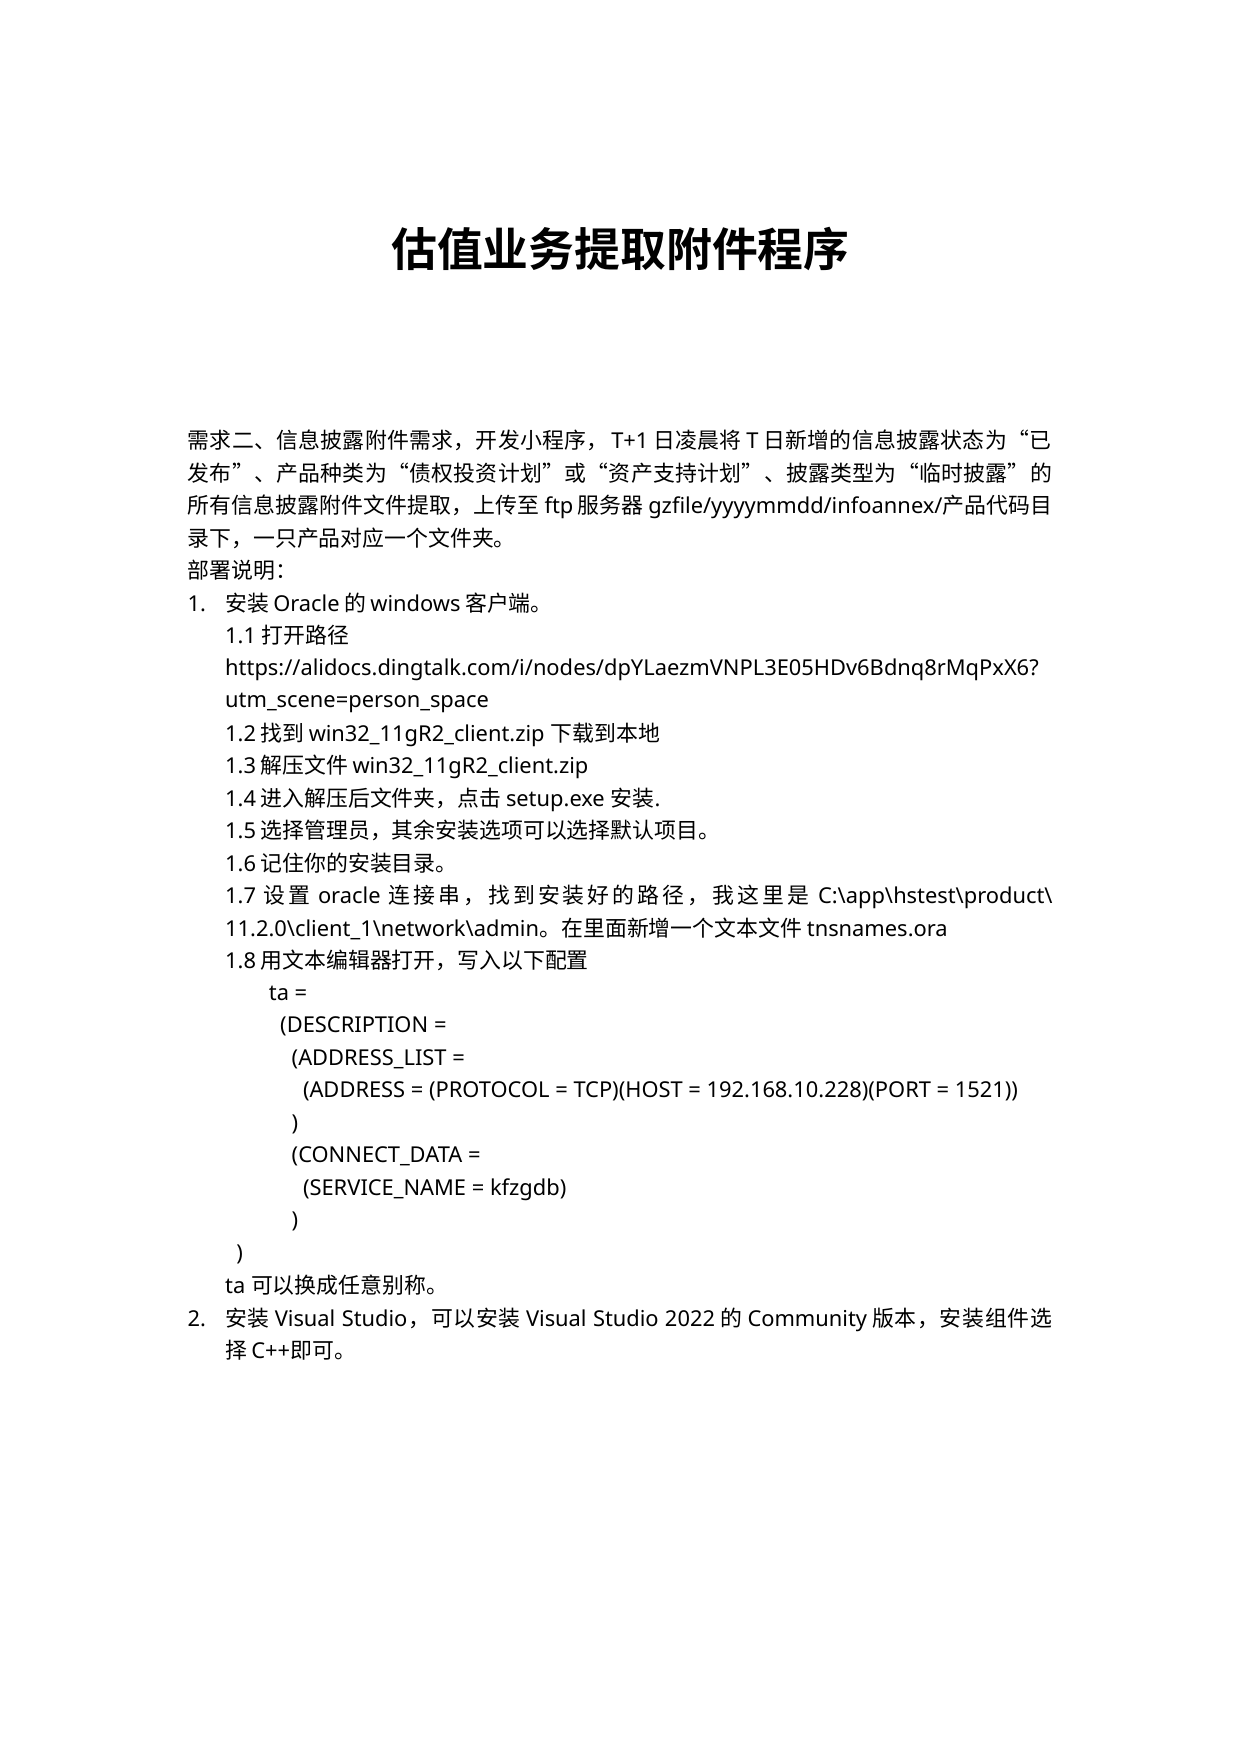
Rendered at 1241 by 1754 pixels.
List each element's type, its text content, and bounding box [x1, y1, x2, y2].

list ta = [225, 975, 1053, 1008]
list (SERVICE_NAME = kfzgdb) [225, 1170, 1053, 1203]
list ta 可以换成任意别称。 [225, 1268, 1053, 1300]
list 1.5选择管理员，其余安装选项可以选择默认项目。 [225, 813, 1053, 845]
list 1.4进入解压后文件夹，点击 setup.exe 安装. [225, 780, 1053, 813]
list (CONNECT_DATA = [225, 1138, 1053, 1170]
list (ADDRESS_LIST = [225, 1040, 1053, 1073]
list 1.3解压文件win32_11gR2_client.zip [225, 748, 1053, 780]
list 1.1 打开路径 https://alidocs.dingtalk.com/i/nodes/dpYLaezmVNPL3E05HDv6Bdnq8rMqPxX6?utm_scene=person_space [225, 618, 1053, 715]
list 1.2找到win32_11gR2_client.zip 下载到本地 [225, 715, 1053, 748]
text 部署说明： [187, 553, 1053, 585]
list 1.8用文本编辑器打开，写入以下配置 [225, 943, 1053, 975]
list 1.7设置oracle连接串，找到安装好的路径，我这里是C:\app\hstest\product\11.2.0\client_1\network\admin。在里面新增一个文本文件 tnsnames.ora [225, 878, 1053, 943]
list 安装Visual Studio，可以安装Visual Studio 2022的Community版本，安装组件选择C++即可。 [187, 1300, 1053, 1365]
text 需求二、信息披露附件需求，开发小程序，T+1日凌晨将T日新增的信息披露状态为“已发布”、产品种类为“债权投资计划”或“资产支持计划”、披露类型为“临时披露”的所有信息披露附件文件提取，上传至ftp服务器gzfile/yyyymmdd/infoannex/产品代码目录下，一只产品对应一个文件夹。 [187, 423, 1053, 553]
list ) [225, 1203, 1053, 1235]
list ) [225, 1105, 1053, 1138]
list (DESCRIPTION = [225, 1008, 1053, 1040]
list 安装Oracle的windows客户端。 [187, 585, 1053, 618]
list (ADDRESS = (PROTOCOL = TCP)(HOST = 192.168.10.228)(PORT = 1521)) [225, 1073, 1053, 1105]
list ) [225, 1235, 1053, 1268]
subtitle 估值业务提取附件程序 [187, 197, 1053, 295]
list 1.6记住你的安装目录。 [225, 845, 1053, 878]
